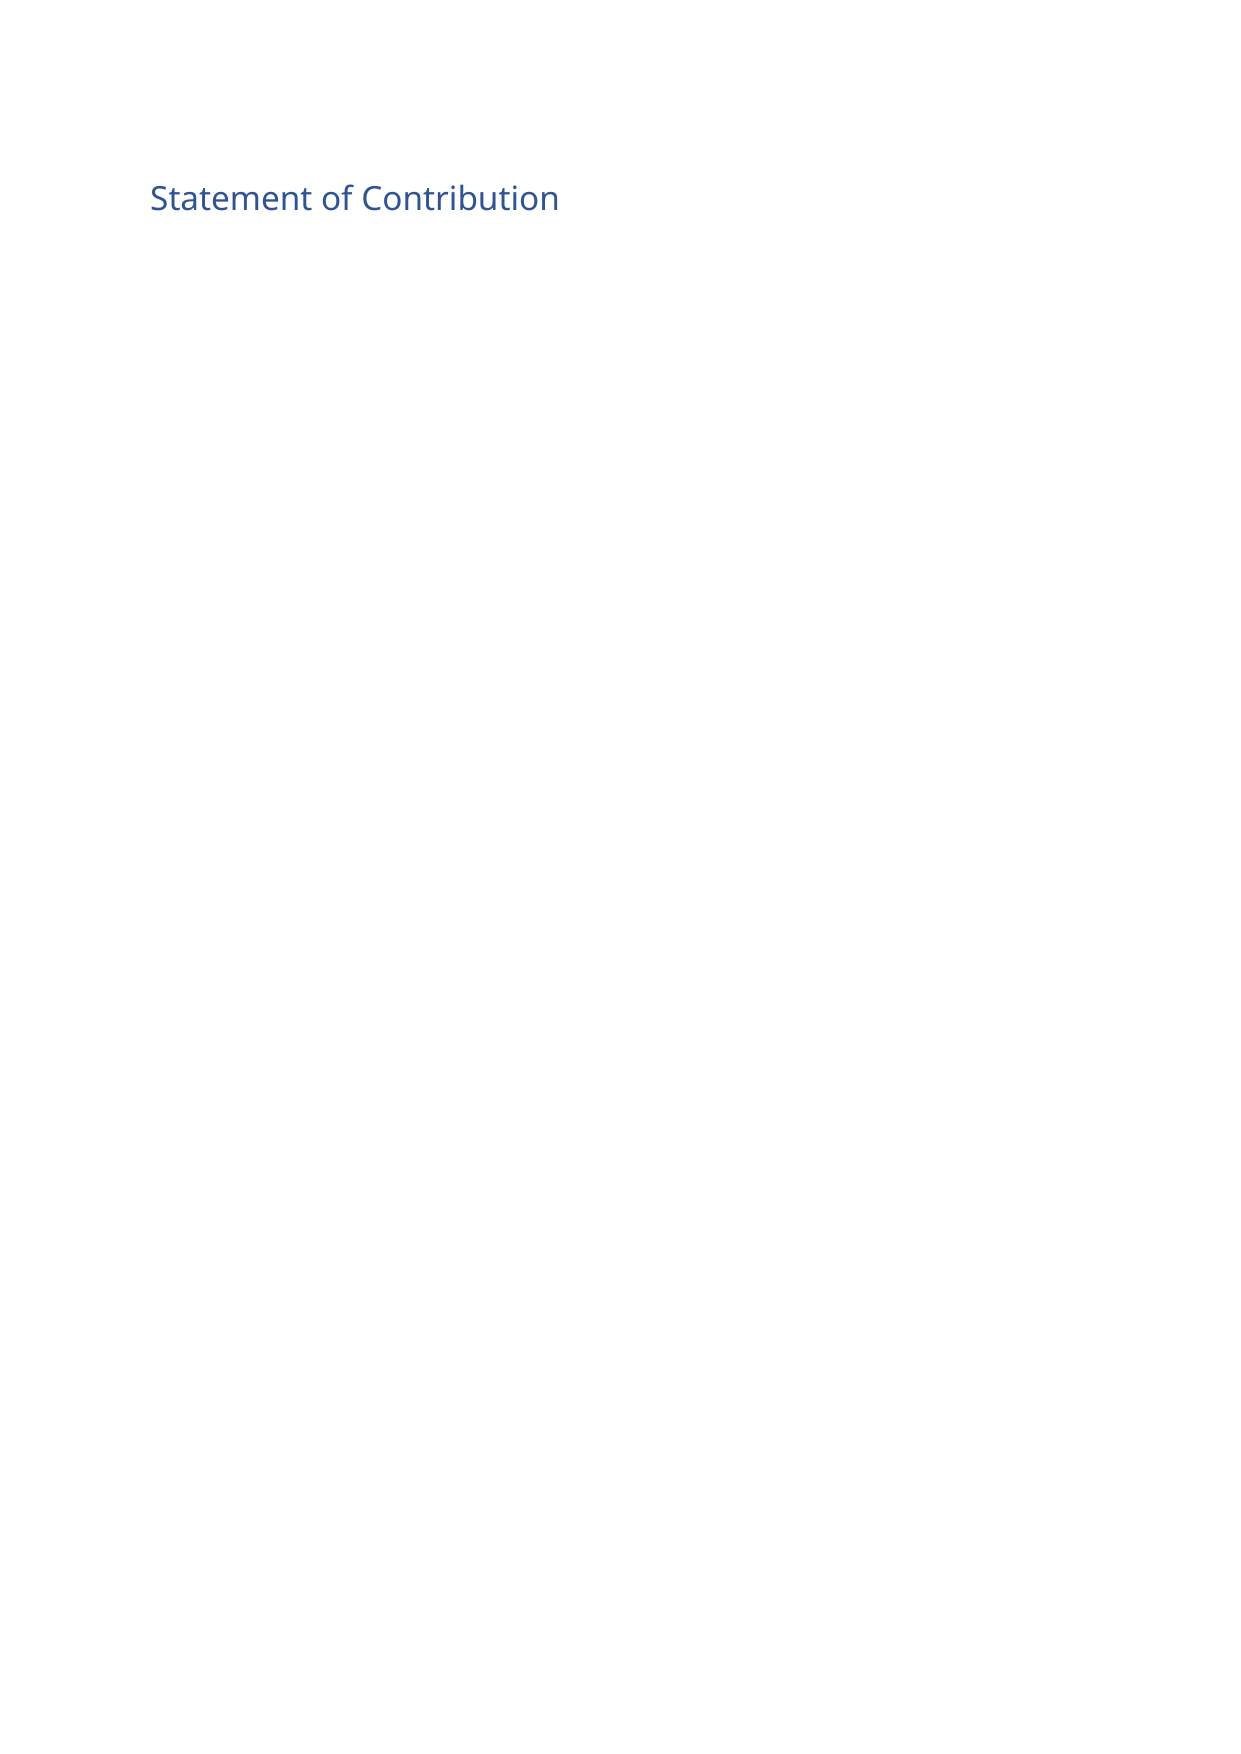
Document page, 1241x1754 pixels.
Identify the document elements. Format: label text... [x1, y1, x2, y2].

subtitle Statement of Contribution [150, 175, 1090, 220]
